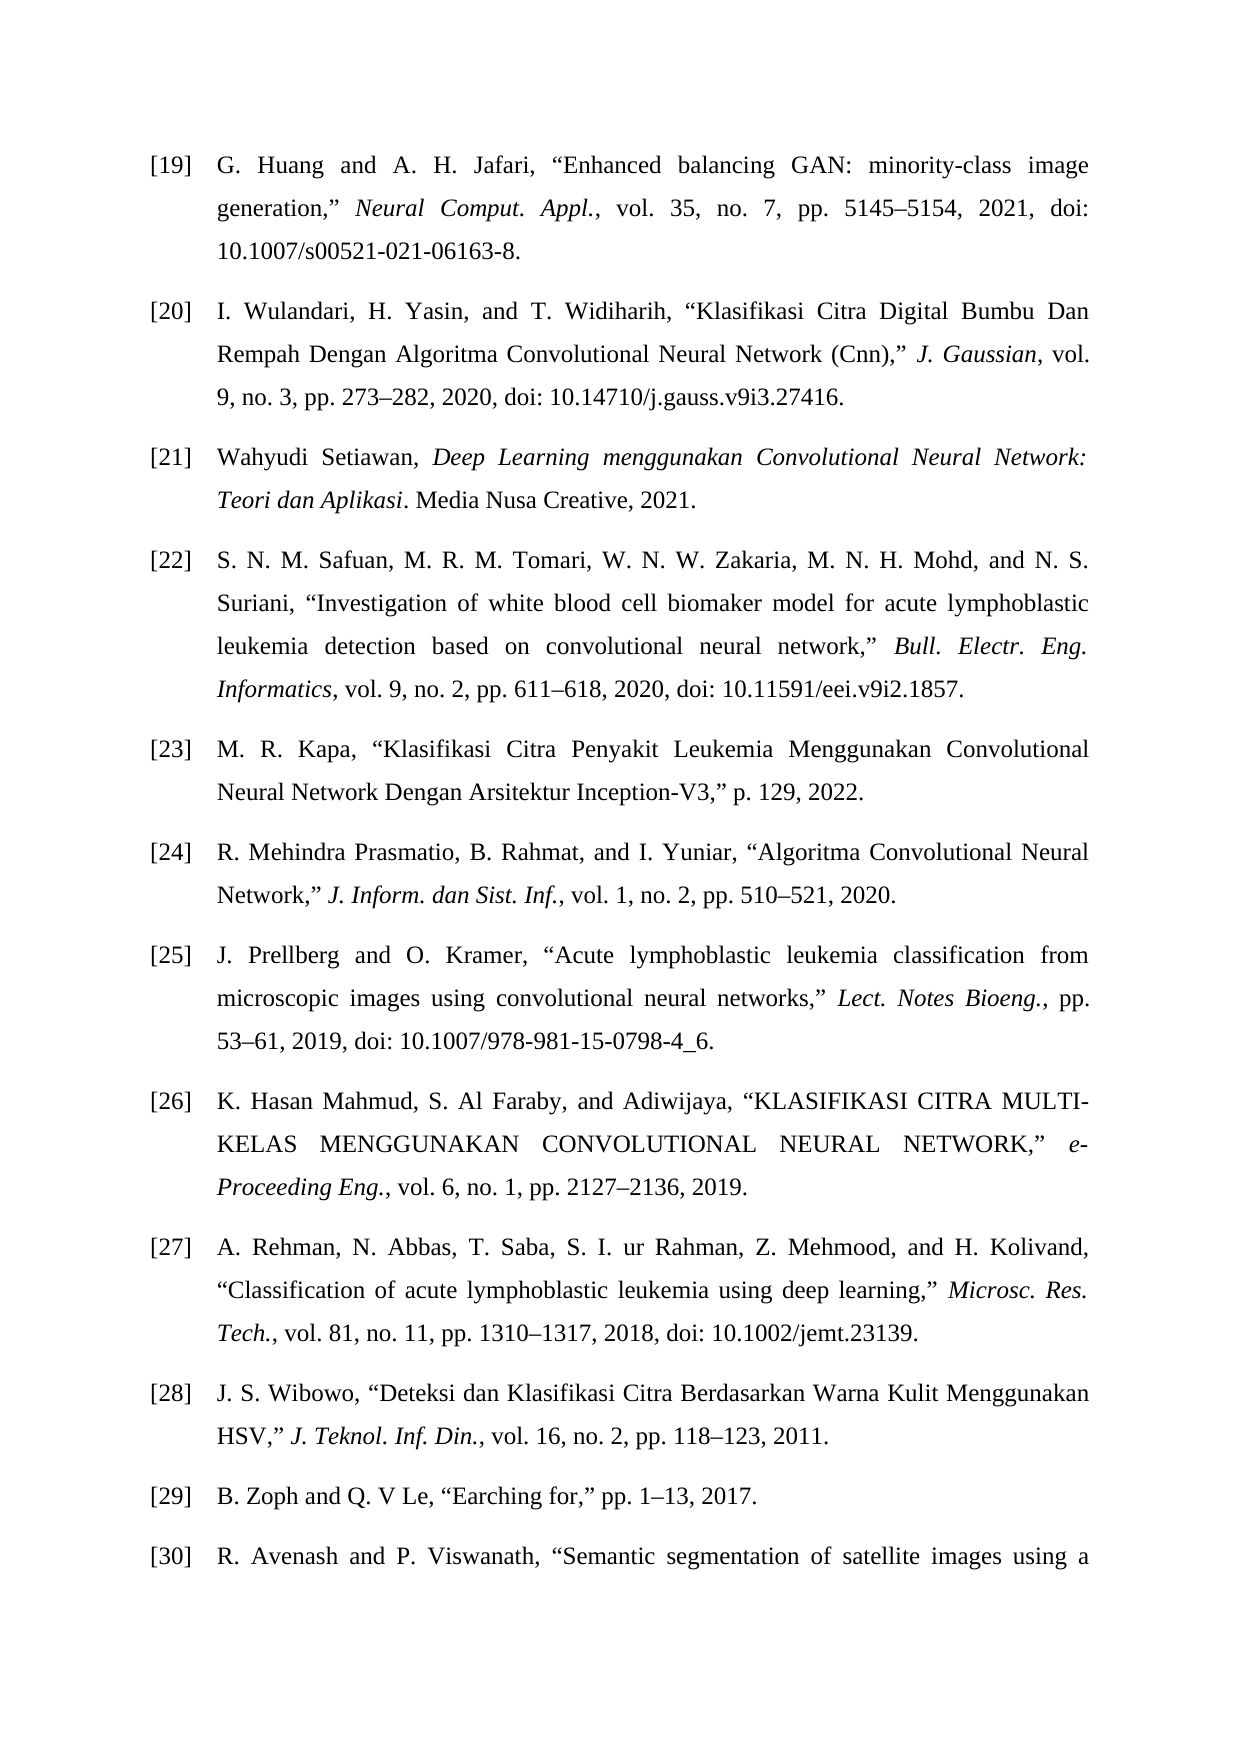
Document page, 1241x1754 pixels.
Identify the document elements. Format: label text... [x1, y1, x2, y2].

text [23] M. R. Kapa, “Klasifikasi Citra Penyakit Leukemia Menggunakan Convolutional Neural Network Dengan Arsitektur Inception-V3,” p. 129, 2022. [150, 734, 1090, 806]
text [28] J. S. Wibowo, “Deteksi dan Klasifikasi Citra Berdasarkan Warna Kulit Menggunakan HSV,” J. Teknol. Inf. Din., vol. 16, no. 2, pp. 118–123, 2011. [150, 1378, 1090, 1450]
text [24] R. Mehindra Prasmatio, B. Rahmat, and I. Yuniar, “Algoritma Convolutional Neural Network,” J. Inform. dan Sist. Inf., vol. 1, no. 2, pp. 510–521, 2020. [150, 837, 1090, 909]
text [22] S. N. M. Safuan, M. R. M. Tomari, W. N. W. Zakaria, M. N. H. Mohd, and N. S. Suriani, “Investigation of white blood cell biomaker model for acute lymphoblastic leukemia detection based on convolutional neural network,” Bull. Electr. Eng. Informatics, vol. 9, no. 2, pp. 611–618, 2020, doi: 10.11591/eei.v9i2.1857. [150, 545, 1090, 703]
text [29] B. Zoph and Q. V Le, “Earching for,” pp. 1–13, 2017. [150, 1481, 1090, 1510]
text [20] I. Wulandari, H. Yasin, and T. Widiharih, “Klasifikasi Citra Digital Bumbu Dan Rempah Dengan Algoritma Convolutional Neural Network (Cnn),” J. Gaussian, vol. 9, no. 3, pp. 273–282, 2020, doi: 10.14710/j.gauss.v9i3.27416. [150, 296, 1090, 411]
text [19] G. Huang and A. H. Jafari, “Enhanced balancing GAN: minority-class image generation,” Neural Comput. Appl., vol. 35, no. 7, pp. 5145–5154, 2021, doi: 10.1007/s00521-021-06163-8. [150, 150, 1090, 265]
text [27] A. Rehman, N. Abbas, T. Saba, S. I. ur Rahman, Z. Mehmood, and H. Kolivand, “Classification of acute lymphoblastic leukemia using deep learning,” Microsc. Res. Tech., vol. 81, no. 11, pp. 1310–1317, 2018, doi: 10.1002/jemt.23139. [150, 1232, 1090, 1347]
text [21] Wahyudi Setiawan, Deep Learning menggunakan Convolutional Neural Network: Teori dan Aplikasi. Media Nusa Creative, 2021. [150, 442, 1090, 514]
text [25] J. Prellberg and O. Kramer, “Acute lymphoblastic leukemia classification from microscopic images using convolutional neural networks,” Lect. Notes Bioeng., pp. 53–61, 2019, doi: 10.1007/978-981-15-0798-4_6. [150, 940, 1090, 1055]
text [26] K. Hasan Mahmud, S. Al Faraby, and Adiwijaya, “KLASIFIKASI CITRA MULTI-KELAS MENGGUNAKAN CONVOLUTIONAL NEURAL NETWORK,” e-Proceeding Eng., vol. 6, no. 1, pp. 2127–2136, 2019. [150, 1086, 1090, 1201]
